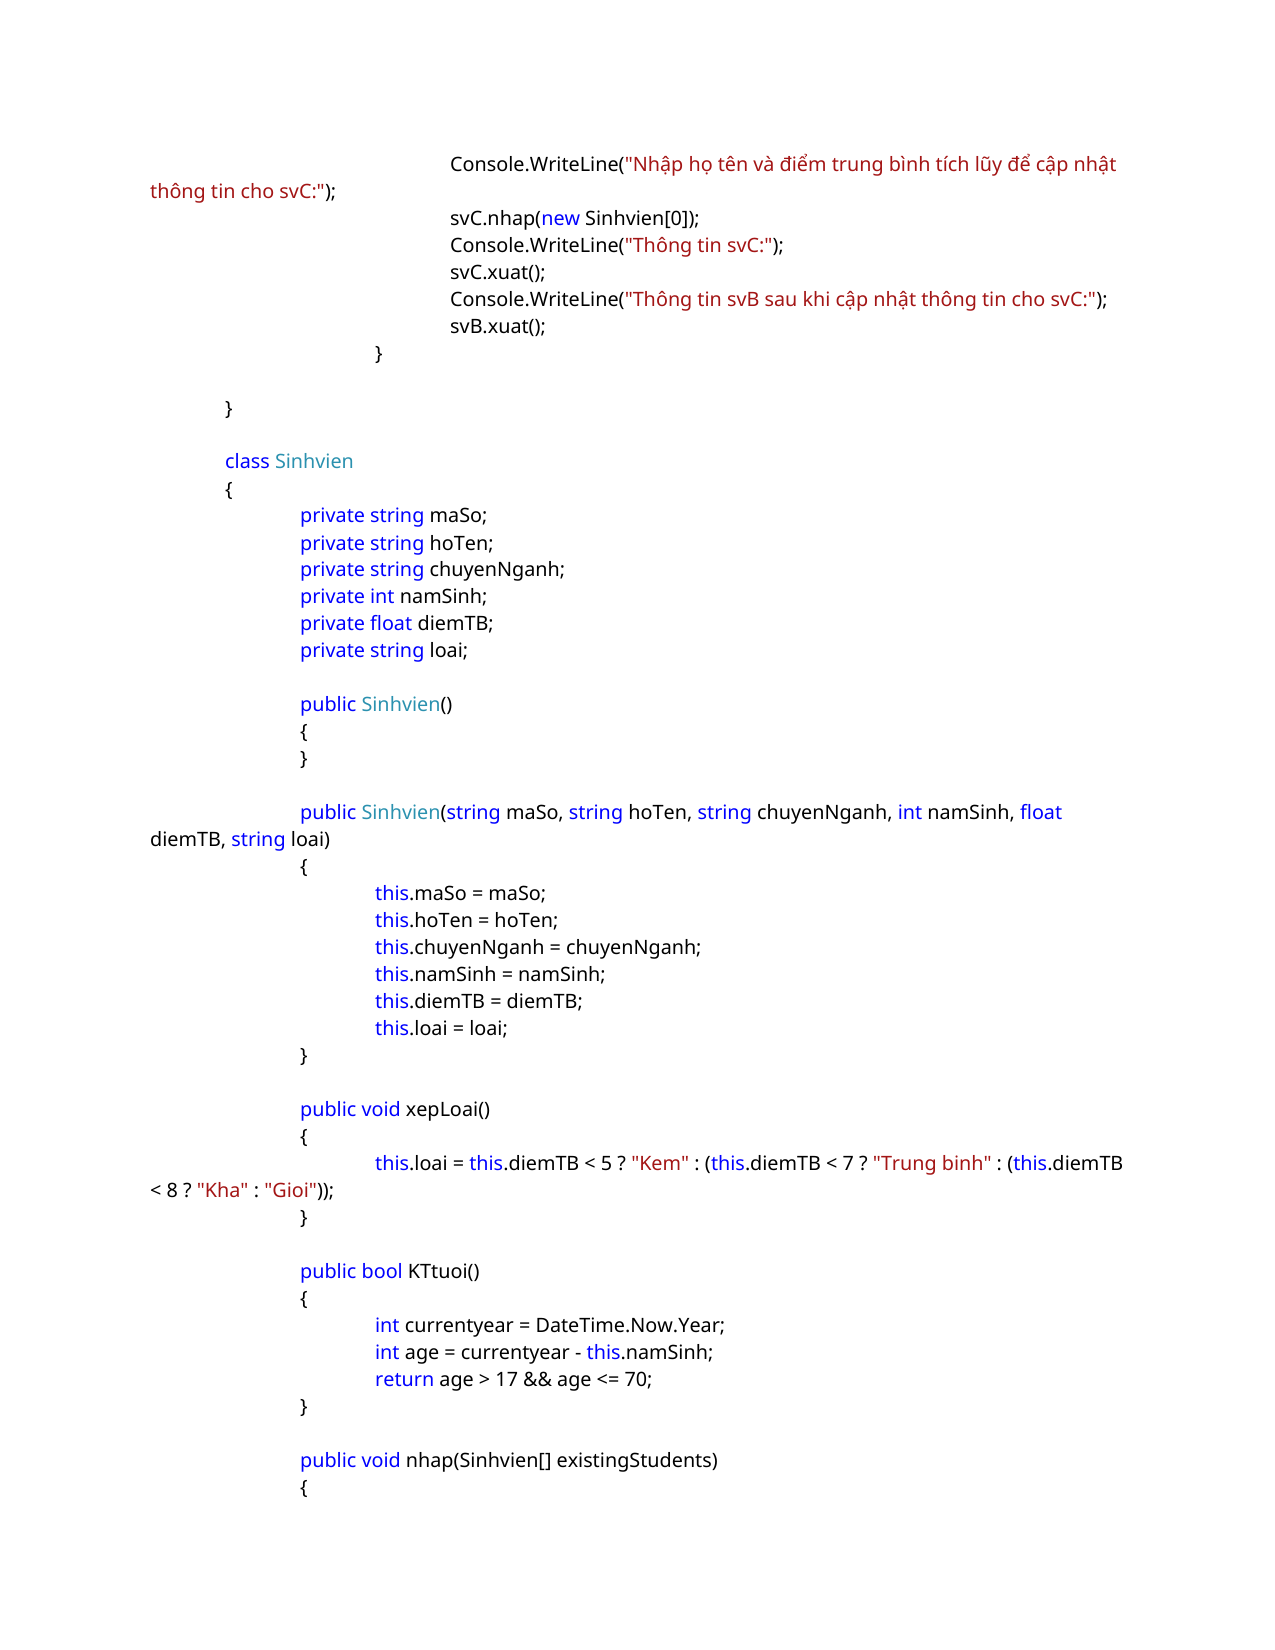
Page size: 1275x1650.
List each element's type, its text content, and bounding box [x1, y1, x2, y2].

text Console.WriteLine("Thông tin svB sau khi cập nhật thông tin cho svC:"); [150, 285, 1125, 312]
text class Sinhvien [150, 448, 1125, 475]
text private int namSinh; [150, 583, 1125, 610]
text } [150, 744, 1125, 772]
text } [150, 339, 1125, 366]
text return age > 17 && age <= 70; [150, 1365, 1125, 1392]
text this.diemTB = diemTB; [150, 987, 1125, 1014]
text private float diemTB; [150, 610, 1125, 637]
text { [150, 852, 1125, 879]
text public void xepLoai() [150, 1095, 1125, 1122]
text } [150, 1392, 1125, 1419]
text Console.WriteLine("Thông tin svC:"); [150, 231, 1125, 258]
text this.chuyenNganh = chuyenNganh; [150, 933, 1125, 960]
text { [150, 1284, 1125, 1311]
text private string maSo; [150, 502, 1125, 529]
text this.loai = this.diemTB < 5 ? "Kem" : (this.diemTB < 7 ? "Trung binh" : (this.diemTB < 8 ? "Kha" : "Gioi")); [150, 1149, 1125, 1203]
text private string hoTen; [150, 529, 1125, 556]
text svB.xuat(); [150, 312, 1125, 339]
text int currentyear = DateTime.Now.Year; [150, 1311, 1125, 1338]
text this.hoTen = hoTen; [150, 906, 1125, 933]
text svC.nhap(new Sinhvien[0]); [150, 204, 1125, 231]
text this.namSinh = namSinh; [150, 960, 1125, 987]
text } [150, 1203, 1125, 1230]
text { [150, 1473, 1125, 1500]
text this.maSo = maSo; [150, 879, 1125, 906]
text int age = currentyear - this.namSinh; [150, 1338, 1125, 1365]
text public Sinhvien(string maSo, string hoTen, string chuyenNganh, int namSinh, float diemTB, string loai) [150, 798, 1125, 852]
text public void nhap(Sinhvien[] existingStudents) [150, 1446, 1125, 1473]
text } [150, 1041, 1125, 1068]
text this.loai = loai; [150, 1014, 1125, 1041]
text } [150, 394, 1125, 421]
text { [150, 475, 1125, 502]
text { [150, 1122, 1125, 1149]
text Console.WriteLine("Nhập họ tên và điểm trung bình tích lũy để cập nhật thông tin cho svC:"); [150, 150, 1125, 204]
text { [150, 718, 1125, 744]
text private string loai; [150, 637, 1125, 664]
text private string chuyenNganh; [150, 556, 1125, 583]
text public bool KTtuoi() [150, 1257, 1125, 1284]
text svC.xuat(); [150, 258, 1125, 285]
text public Sinhvien() [150, 691, 1125, 718]
